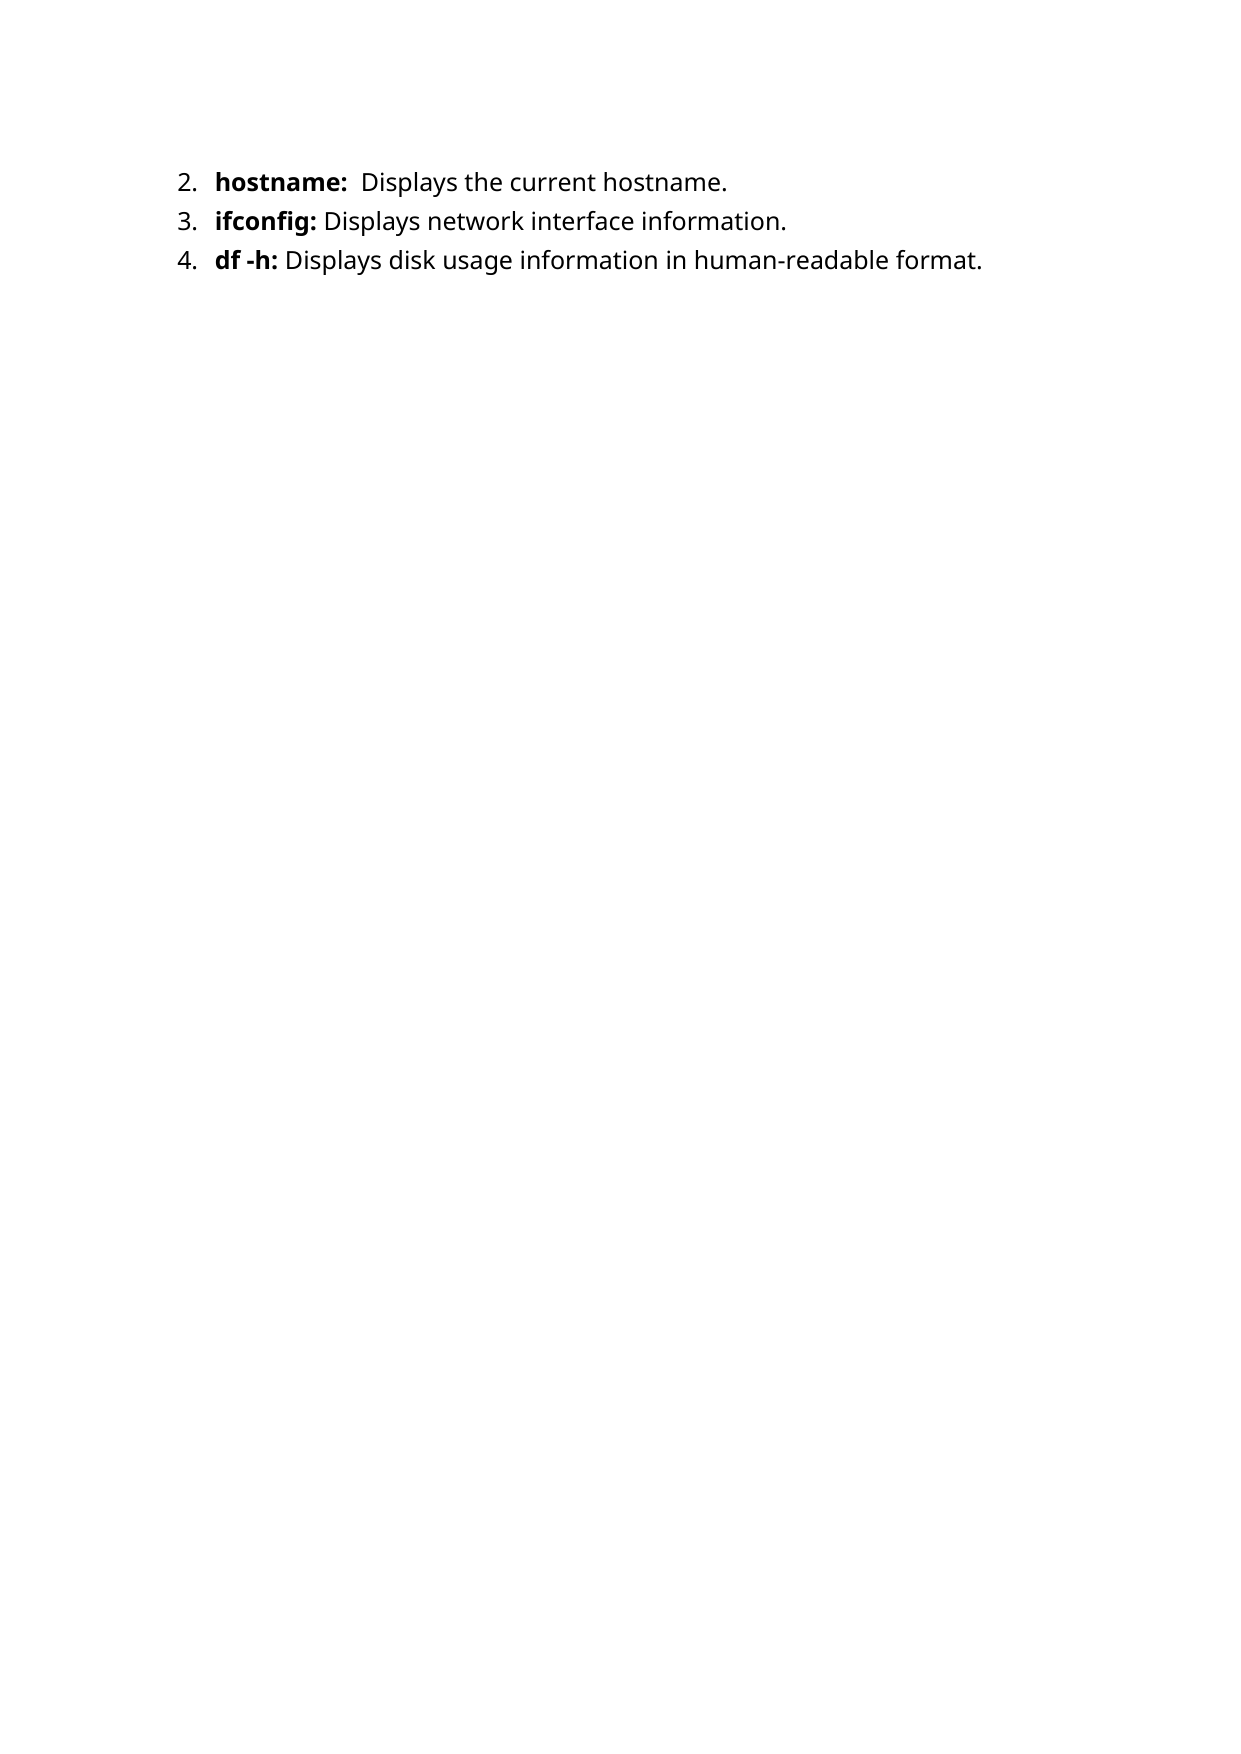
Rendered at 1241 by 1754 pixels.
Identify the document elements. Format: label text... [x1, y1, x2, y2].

list ifconfig: Displays network interface information. [177, 204, 1101, 238]
list df -h: Displays disk usage information in human-readable format. [177, 243, 1101, 277]
list hostname: Displays the current hostname. [177, 164, 1101, 199]
